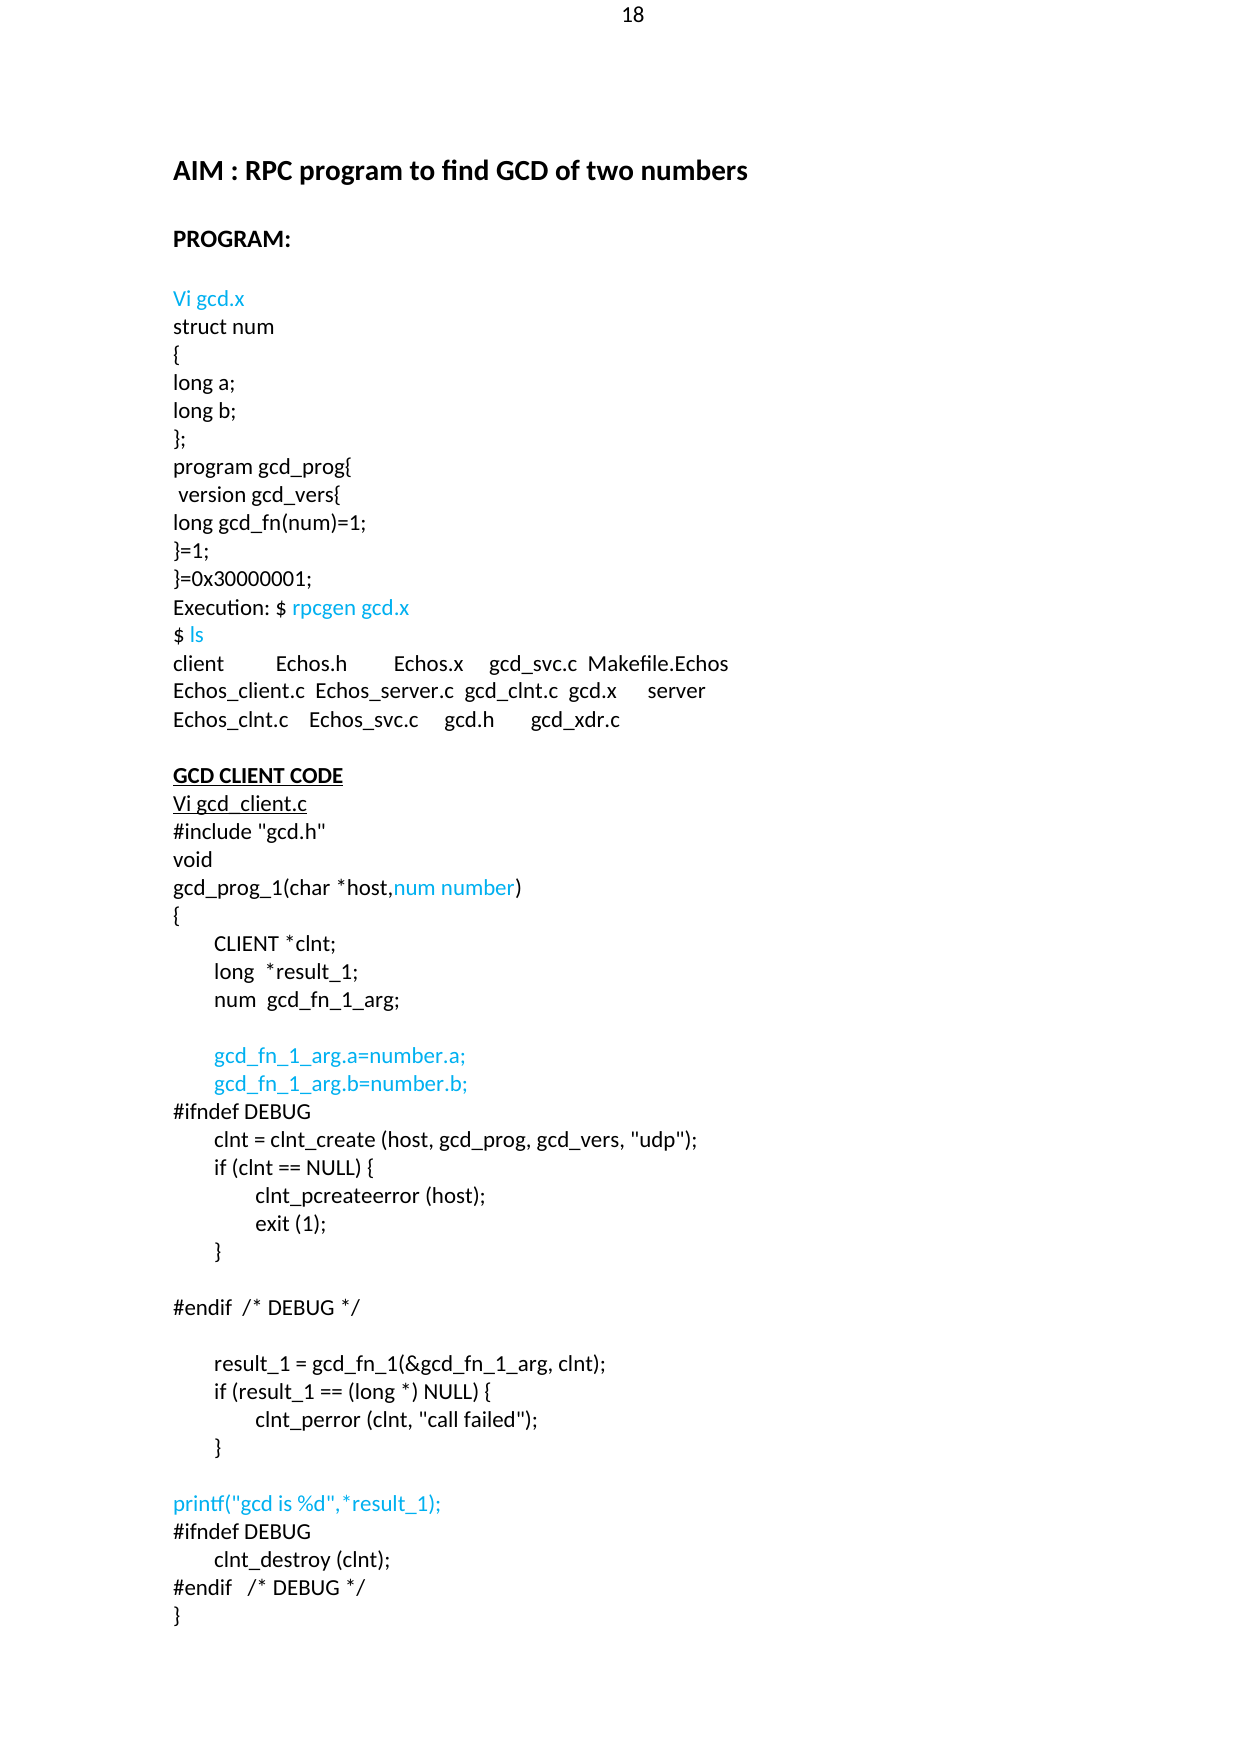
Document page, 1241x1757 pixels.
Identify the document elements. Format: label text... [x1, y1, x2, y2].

text CLIENT *clnt; [173, 929, 1074, 957]
text long a; [173, 368, 1074, 396]
text #endif /* DEBUG */ [173, 1293, 1074, 1321]
text GCD CLIENT CODE [173, 761, 1074, 789]
text }=0x30000001; [173, 564, 1074, 593]
text } [173, 1237, 1074, 1265]
text #ifndef DEBUG [173, 1517, 1074, 1545]
text version gcd_vers{ [173, 481, 1074, 508]
text { [173, 901, 1074, 929]
text { [173, 340, 1074, 368]
text clnt_perror (clnt, "call failed"); [173, 1405, 1074, 1433]
text if (clnt == NULL) { [173, 1153, 1074, 1181]
text PROGRAM: [173, 223, 1074, 254]
text gcd_prog_1(char *host,num number) [173, 873, 1074, 901]
text }=1; [173, 537, 1074, 564]
text clnt_pcreateerror (host); [173, 1181, 1074, 1209]
text result_1 = gcd_fn_1(&gcd_fn_1_arg, clnt); [173, 1349, 1074, 1377]
text program gcd_prog{ [173, 452, 1074, 481]
text gcd_fn_1_arg.b=number.b; [173, 1069, 1074, 1097]
text #endif /* DEBUG */ [173, 1573, 1074, 1601]
text Echos_clnt.c Echos_svc.c gcd.h gcd_xdr.c [173, 705, 1074, 733]
text AIM : RPC program to find GCD of two numbers [173, 152, 1074, 188]
text void [173, 845, 1074, 873]
text } [173, 1601, 1074, 1629]
text Echos_client.c Echos_server.c gcd_clnt.c gcd.x server [173, 677, 1074, 705]
text long *result_1; [173, 957, 1074, 985]
text num gcd_fn_1_arg; [173, 985, 1074, 1013]
text }; [173, 424, 1074, 452]
text gcd_fn_1_arg.a=number.a; [173, 1041, 1074, 1069]
text struct num [173, 312, 1074, 340]
text #ifndef DEBUG [173, 1097, 1074, 1125]
text long gcd_fn(num)=1; [173, 508, 1074, 537]
text Execution: $ rpcgen gcd.x [173, 593, 1074, 621]
text $ ls [173, 621, 1074, 649]
text long b; [173, 396, 1074, 424]
text printf("gcd is %d",*result_1); [173, 1489, 1074, 1517]
text clnt = clnt_create (host, gcd_prog, gcd_vers, "udp"); [173, 1125, 1074, 1153]
text } [173, 1433, 1074, 1461]
text Vi gcd.x [173, 284, 1074, 312]
text client Echos.h Echos.x gcd_svc.c Makefile.Echos [173, 649, 1074, 677]
text Vi gcd_client.c [173, 789, 1074, 817]
text if (result_1 == (long *) NULL) { [173, 1377, 1074, 1405]
text clnt_destroy (clnt); [173, 1545, 1074, 1573]
text #include "gcd.h" [173, 817, 1074, 845]
text exit (1); [173, 1209, 1074, 1237]
